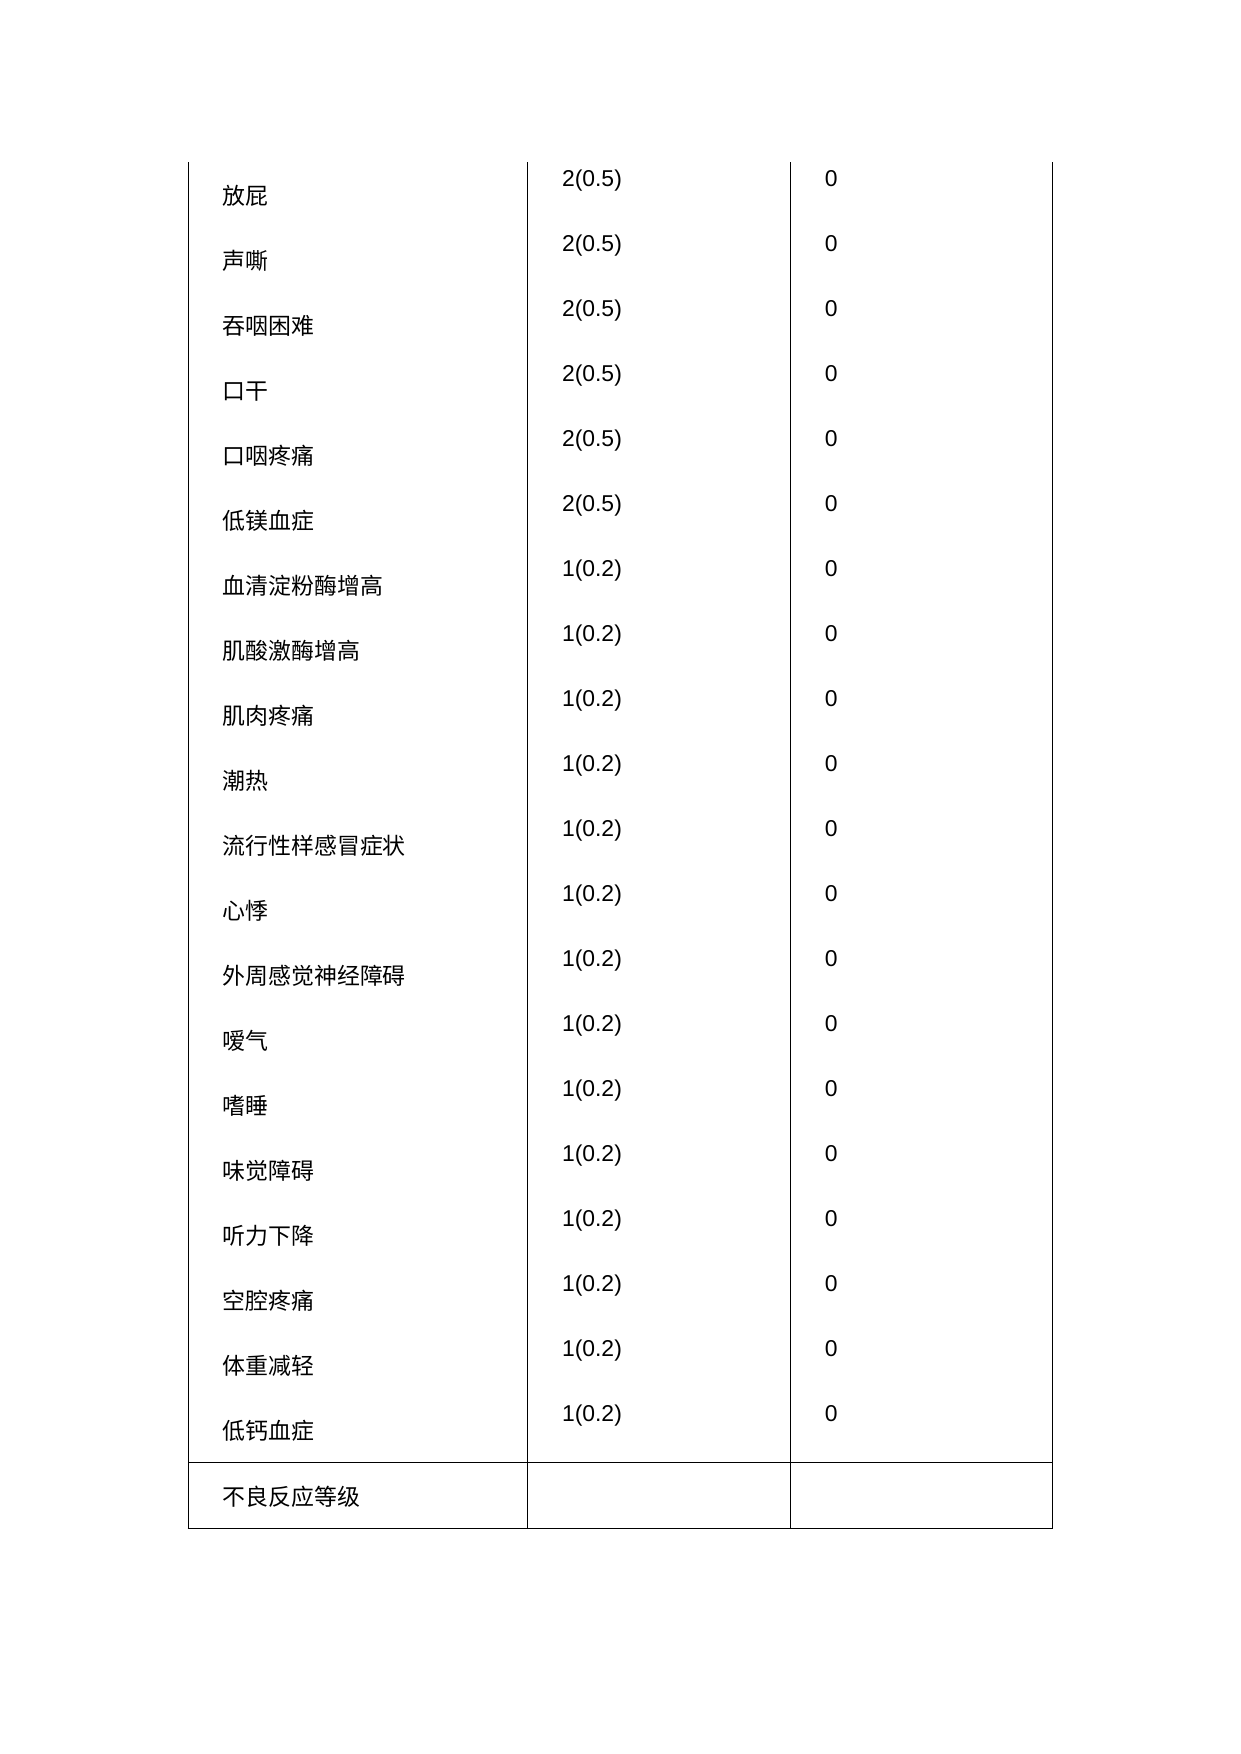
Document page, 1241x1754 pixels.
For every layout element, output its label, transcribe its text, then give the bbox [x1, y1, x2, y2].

table_cell 0 [791, 1202, 1052, 1267]
table_cell 血清淀粉酶增高 [189, 552, 527, 617]
table_cell 0 [791, 1332, 1052, 1397]
table_cell 0 [791, 487, 1052, 552]
table_cell 0 [791, 1397, 1052, 1462]
table_cell 2(0.5) [528, 162, 790, 227]
table_cell 1(0.2) [528, 812, 790, 877]
table_cell 0 [791, 942, 1052, 1007]
table_cell 1(0.2) [528, 1202, 790, 1267]
table_cell 1(0.2) [528, 1137, 790, 1202]
table_cell 1(0.2) [528, 877, 790, 942]
table_cell 0 [791, 162, 1052, 227]
table_cell 0 [791, 877, 1052, 942]
table_cell 1(0.2) [528, 552, 790, 617]
table_cell 0 [791, 422, 1052, 487]
table_cell 1(0.2) [528, 1267, 790, 1332]
table_cell 不良反应等级 [189, 1463, 527, 1528]
table_cell 潮热 [189, 747, 527, 812]
table_cell 外周感觉神经障碍 [189, 942, 527, 1007]
table_cell 听力下降 [189, 1202, 527, 1267]
table_cell 2(0.5) [528, 292, 790, 357]
table_cell 0 [791, 1007, 1052, 1072]
table_cell 1(0.2) [528, 942, 790, 1007]
table_cell [528, 1463, 790, 1528]
table_cell 口咽疼痛 [189, 422, 527, 487]
table_cell 1(0.2) [528, 747, 790, 812]
table_cell 2(0.5) [528, 227, 790, 292]
table_cell 1(0.2) [528, 1332, 790, 1397]
table_cell 声嘶 [189, 227, 527, 292]
table_cell 0 [791, 227, 1052, 292]
table_cell 0 [791, 1072, 1052, 1137]
table_cell 流行性样感冒症状 [189, 812, 527, 877]
table_cell 1(0.2) [528, 682, 790, 747]
table_cell 0 [791, 292, 1052, 357]
table_cell 放屁 [189, 162, 527, 227]
table_cell 1(0.2) [528, 1397, 790, 1462]
table_cell 低钙血症 [189, 1397, 527, 1462]
table_cell 味觉障碍 [189, 1137, 527, 1202]
table_cell 0 [791, 1267, 1052, 1332]
table_cell 嗳气 [189, 1007, 527, 1072]
table_cell 空腔疼痛 [189, 1267, 527, 1332]
table_cell 0 [791, 682, 1052, 747]
table_cell 2(0.5) [528, 357, 790, 422]
table_cell 心悸 [189, 877, 527, 942]
table_cell 肌肉疼痛 [189, 682, 527, 747]
table_cell 0 [791, 812, 1052, 877]
table_cell 1(0.2) [528, 617, 790, 682]
table_cell 嗜睡 [189, 1072, 527, 1137]
table_cell 1(0.2) [528, 1072, 790, 1137]
table_cell 0 [791, 1137, 1052, 1202]
table_cell [791, 1463, 1052, 1528]
table_cell 体重减轻 [189, 1332, 527, 1397]
table_cell 吞咽困难 [189, 292, 527, 357]
table_cell 0 [791, 617, 1052, 682]
table_cell 2(0.5) [528, 422, 790, 487]
table_cell 口干 [189, 357, 527, 422]
table_cell 0 [791, 357, 1052, 422]
table_cell 0 [791, 747, 1052, 812]
table_cell 1(0.2) [528, 1007, 790, 1072]
table_cell 肌酸激酶增高 [189, 617, 527, 682]
table_cell 0 [791, 552, 1052, 617]
table_cell 2(0.5) [528, 487, 790, 552]
table_cell 低镁血症 [189, 487, 527, 552]
